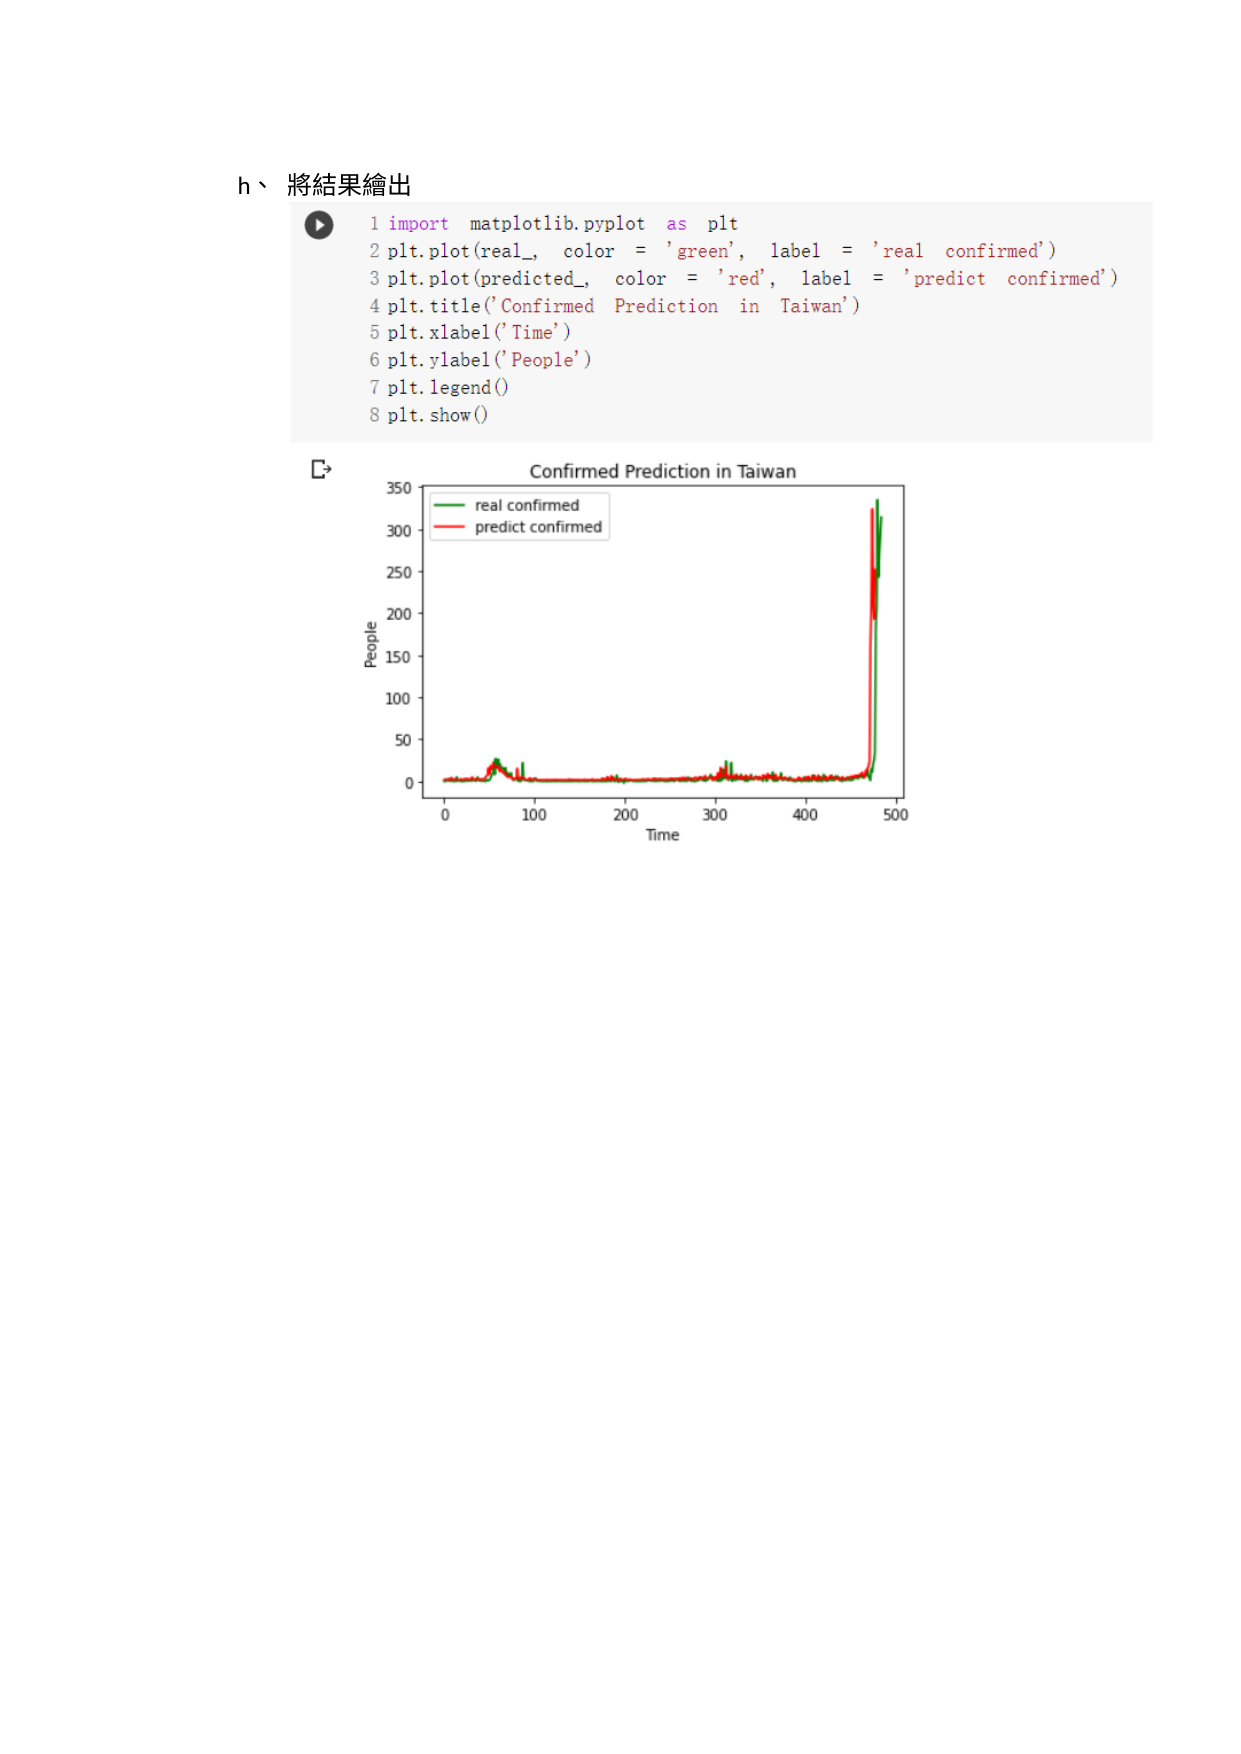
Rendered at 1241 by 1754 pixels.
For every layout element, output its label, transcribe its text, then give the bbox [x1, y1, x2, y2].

picture [287, 202, 1153, 868]
